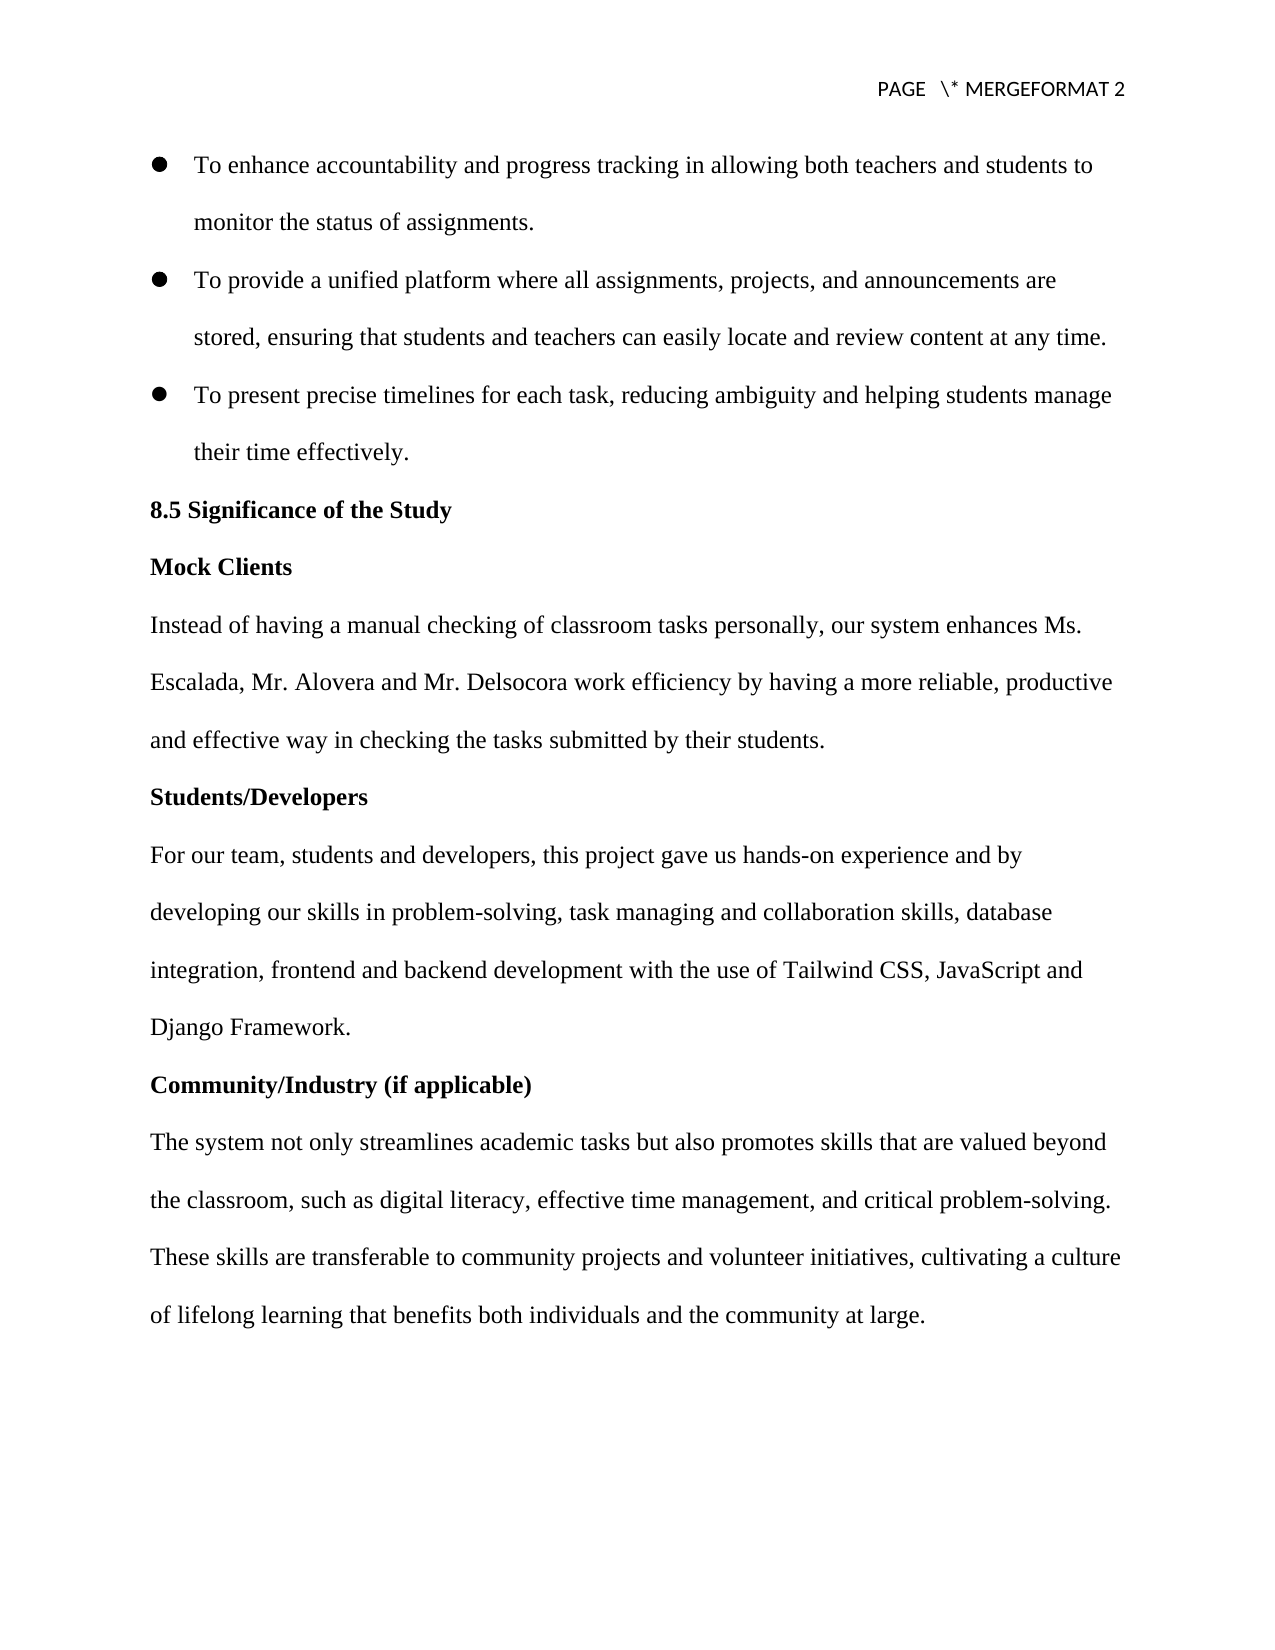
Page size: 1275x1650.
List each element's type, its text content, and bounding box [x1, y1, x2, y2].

text The system not only streamlines academic tasks but also promotes skills that are valued beyond the classroom, such as digital literacy, effective time management, and critical problem-solving. These skills are transferable to community projects and volunteer initiatives, cultivating a culture of lifelong learning that benefits both individuals and the community at large. [150, 1127, 1125, 1329]
list To provide a unified platform where all assignments, projects, and announcements are stored, ensuring that students and teachers can easily locate and review content at any time. [150, 265, 1125, 351]
text 8.5 Significance of the Study [150, 495, 1125, 524]
text Instead of having a manual checking of classroom tasks personally, our system enhances Ms. Escalada, Mr. Alovera and Mr. Delsocora work efficiency by having a more reliable, productive and effective way in checking the tasks submitted by their students. [150, 610, 1125, 754]
list To present precise timelines for each task, reducing ambiguity and helping students manage their time effectively. [150, 380, 1125, 466]
list To enhance accountability and progress tracking in allowing both teachers and students to monitor the status of assignments. [150, 150, 1125, 236]
text Mock Clients [150, 552, 1125, 581]
text Community/Industry (if applicable) [150, 1070, 1125, 1099]
text For our team, students and developers, this project gave us hands-on experience and by developing our skills in problem-solving, task managing and collaboration skills, database integration, frontend and backend development with the use of Tailwind CSS, JavaScript and Django Framework. [150, 840, 1125, 1041]
text Students/Developers [150, 782, 1125, 811]
